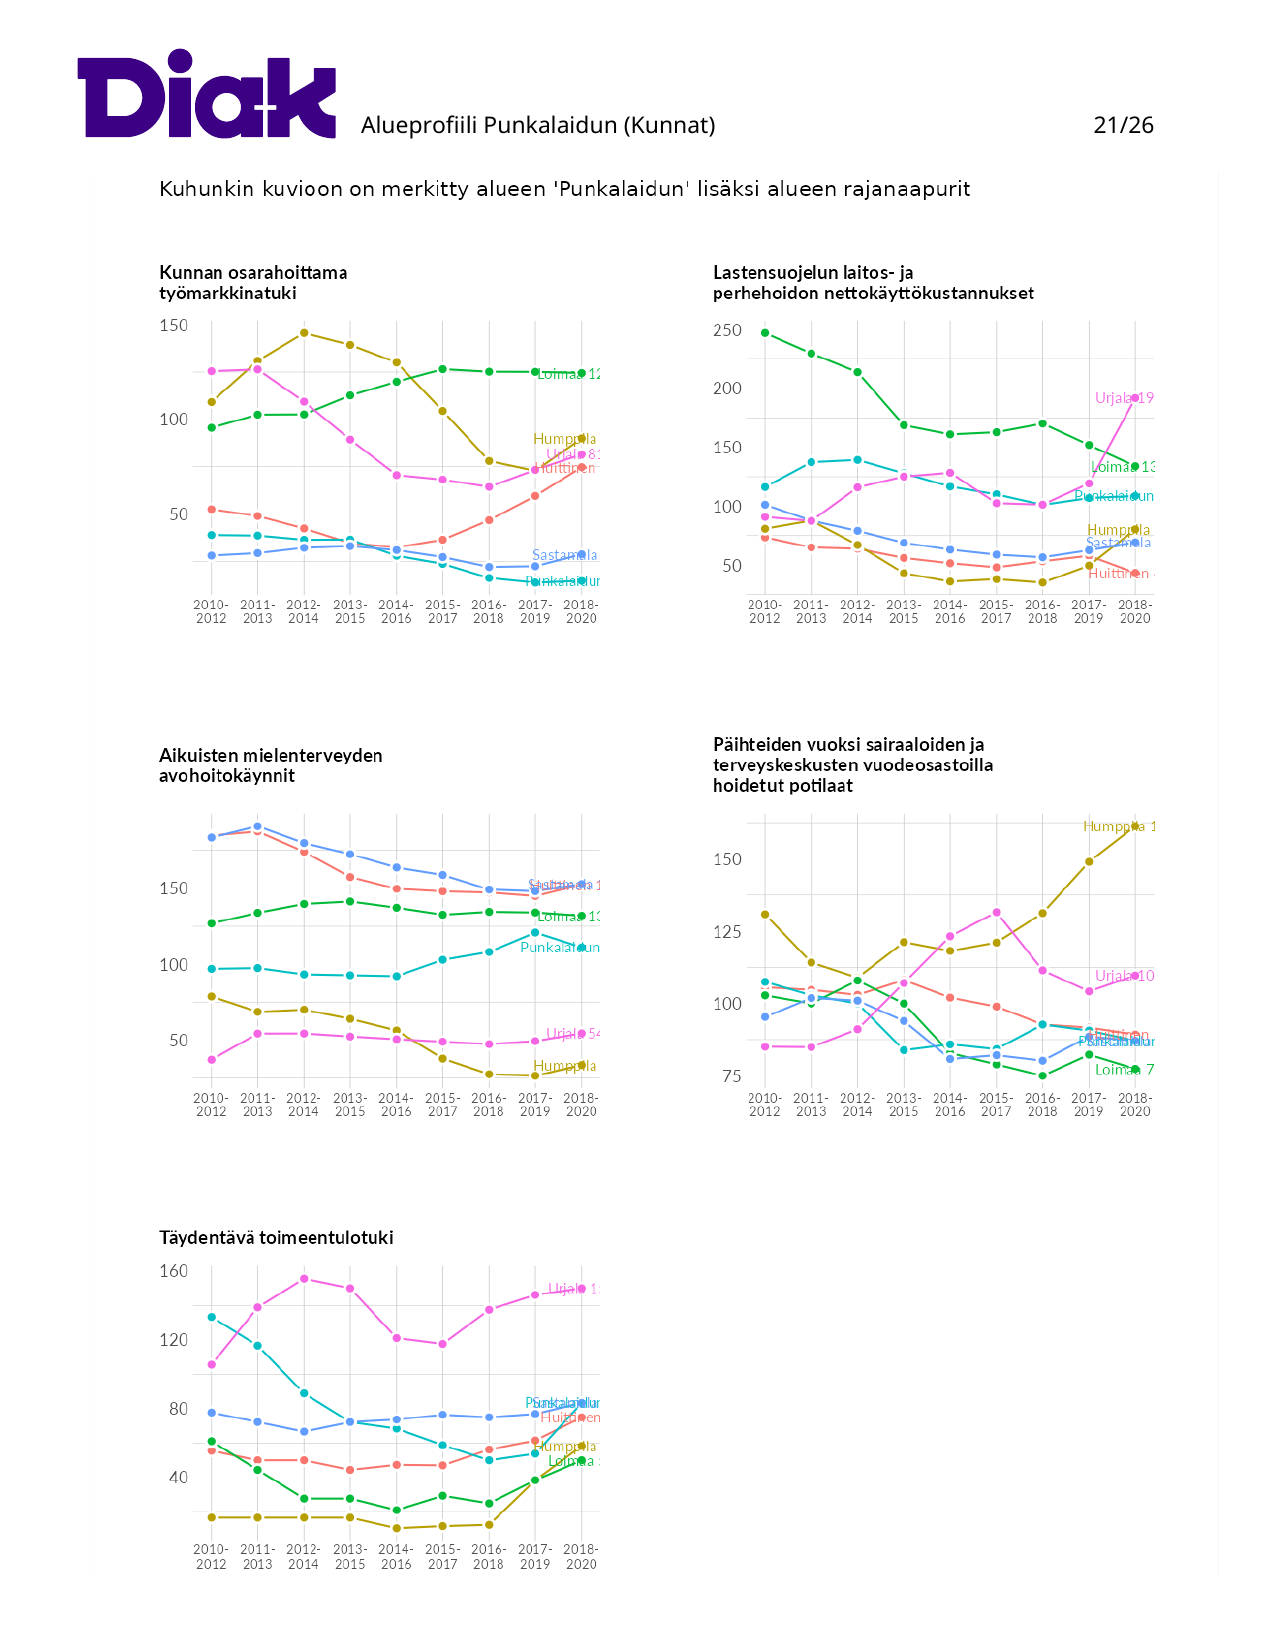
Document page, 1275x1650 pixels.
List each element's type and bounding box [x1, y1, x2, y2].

picture [93, 172, 1219, 1576]
